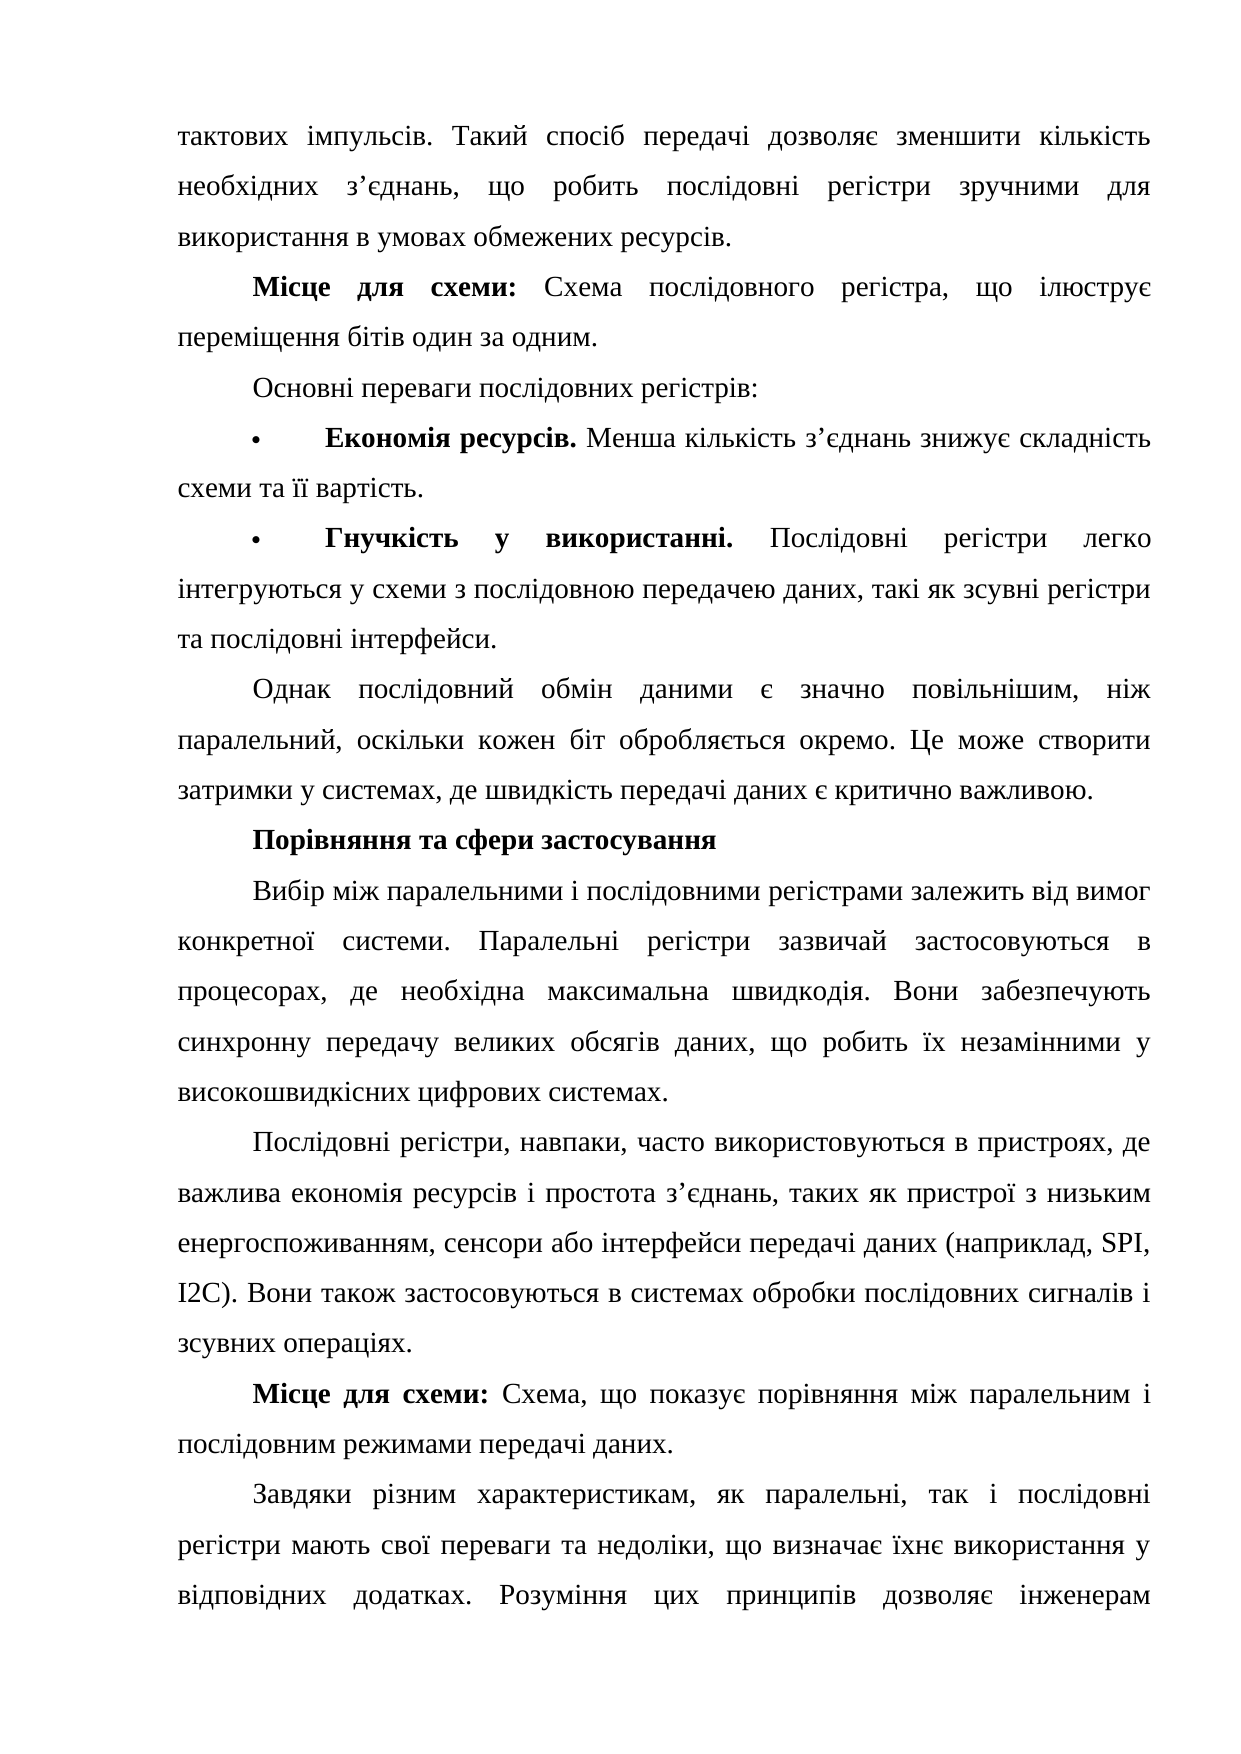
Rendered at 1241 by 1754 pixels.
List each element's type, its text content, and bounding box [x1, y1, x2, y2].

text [177, 1477, 1152, 1611]
text Порівняння та сфери застосування [177, 822, 1152, 856]
list Економія ресурсів. Менша кількість з’єднань знижує складність схеми та її вартість. [177, 420, 1152, 504]
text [177, 118, 1152, 252]
text Вибір між паралельними і послідовними регістрами залежить від вимог конкретної системи. Паралельні регістри зазвичай застосовуються в процесорах, де необхідна максимальна швидкодія. Вони забезпечують синхронну передачу великих обсягів даних, що робить їх незамінними у високошвидкісних цифрових системах. [177, 873, 1152, 1108]
list Гнучкість у використанні. Послідовні регістри легко інтегруються у схеми з послідовною передачею даних, такі як зсувні регістри та послідовні інтерфейси. [177, 521, 1152, 655]
text Послідовні регістри, навпаки, часто використовуються в пристроях, де важлива економія ресурсів і простота з’єднань, таких як пристрої з низьким енергоспоживанням, сенсори або інтерфейси передачі даних (наприклад, SPI, I2C). Вони також застосовуються в системах обробки послідовних сигналів і зсувних операціях. [177, 1124, 1152, 1359]
text Однак послідовний обмін даними є значно повільнішим, ніж паралельний, оскільки кожен біт обробляється окремо. Це може створити затримки у системах, де швидкість передачі даних є критично важливою. [177, 672, 1152, 806]
text Місце для схеми: Схема, що показує порівняння між паралельним і послідовним режимами передачі даних. [177, 1376, 1152, 1460]
text Місце для схеми: Схема послідовного регістра, що ілюструє переміщення бітів один за одним. [177, 269, 1152, 353]
text Основні переваги послідовних регістрів: [177, 370, 1152, 403]
